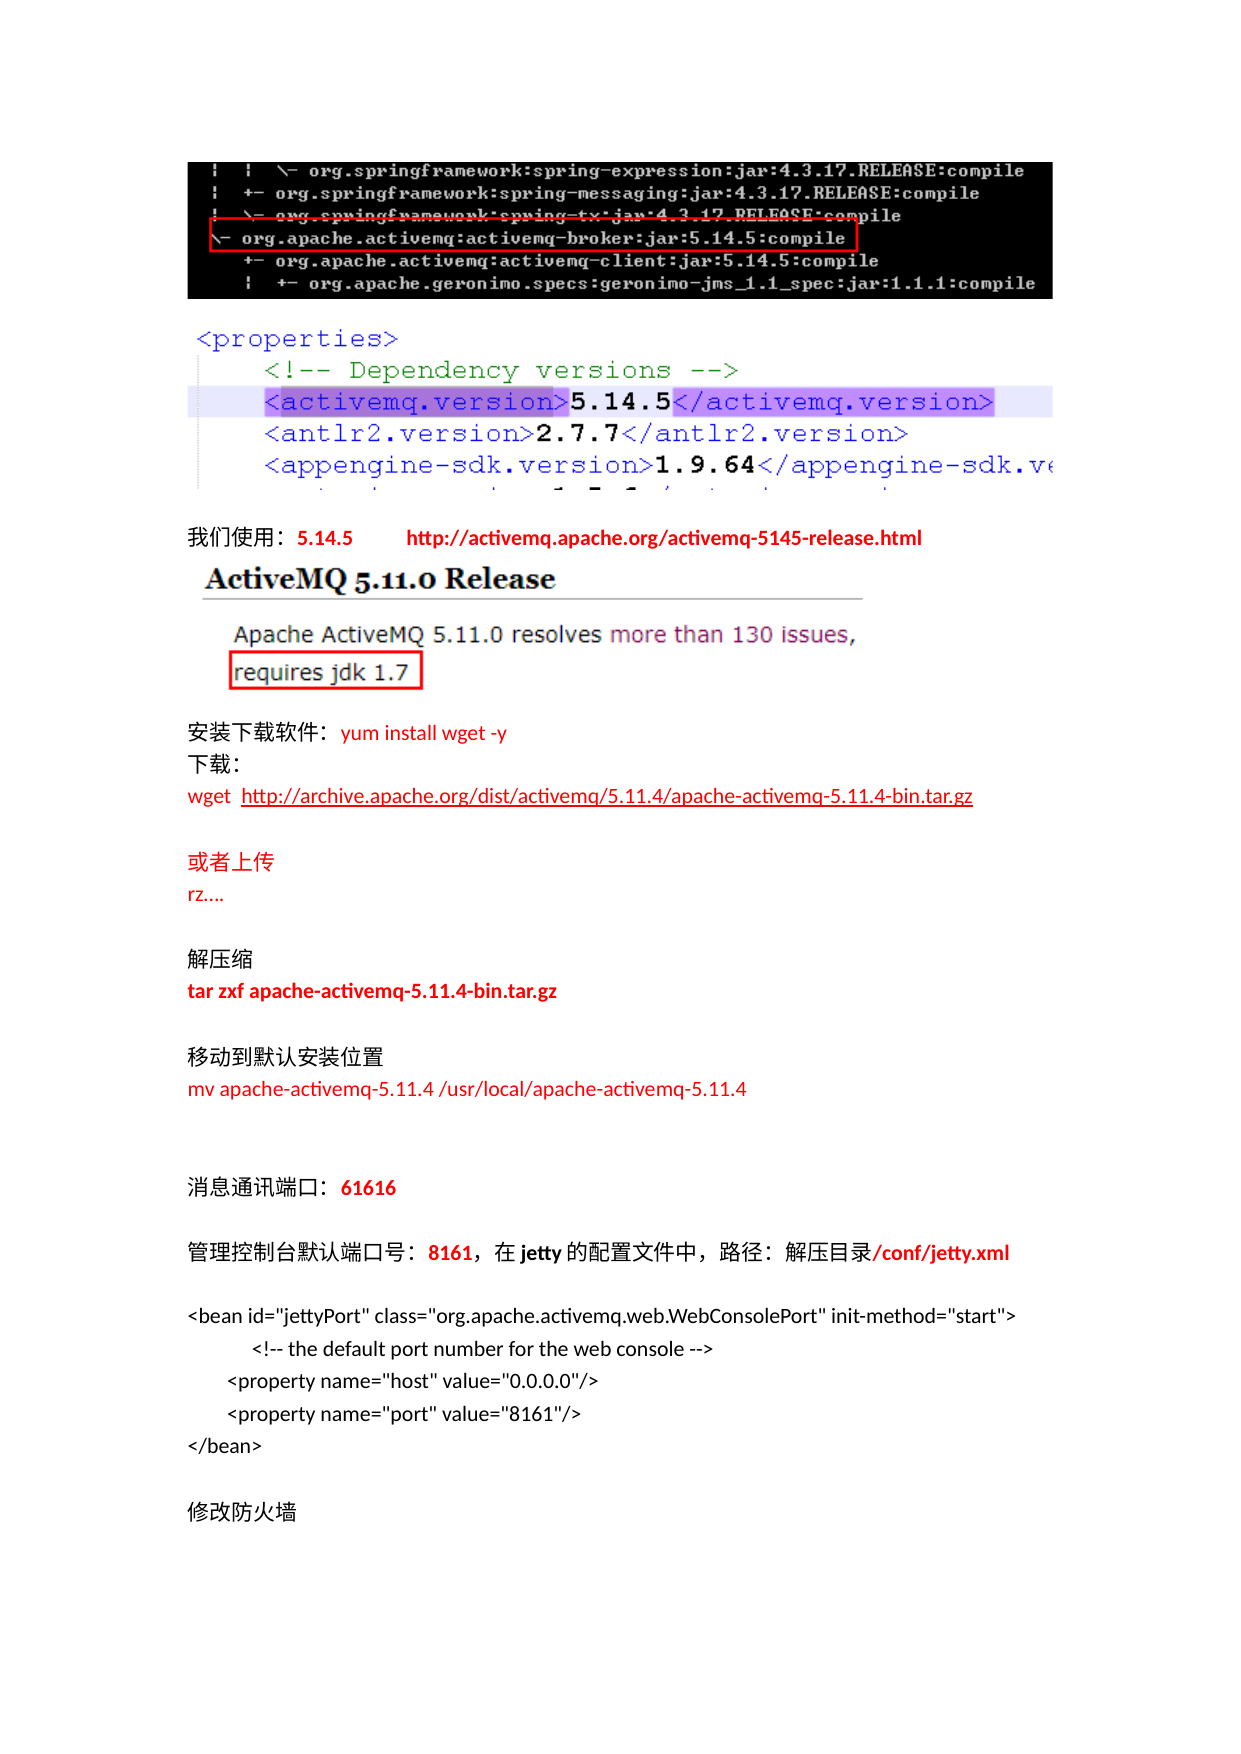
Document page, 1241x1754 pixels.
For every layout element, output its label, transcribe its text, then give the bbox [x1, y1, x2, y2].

picture [187, 552, 863, 698]
text <property name="port" value="8161"/> [187, 1397, 1053, 1429]
text <!-- the default port number for the web console --> [187, 1332, 1053, 1364]
text 管理控制台默认端口号：8161，在jetty的配置文件中，路径：解压目录/conf/jetty.xml [187, 1234, 1053, 1267]
text 移动到默认安装位置 [187, 1039, 1053, 1072]
text tar zxf apache-activemq-5.11.4-bin.tar.gz [187, 974, 1053, 1007]
text </bean> [187, 1429, 1053, 1462]
text 修改防火墙 [187, 1494, 1053, 1527]
text 安装下载软件：yum install wget -y [187, 714, 1053, 747]
picture [187, 162, 1053, 299]
text wget http://archive.apache.org/dist/activemq/5.11.4/apache-activemq-5.11.4-bin.tar.gz [187, 779, 1053, 812]
text 或者上传 [187, 844, 1053, 877]
text 解压缩 [187, 942, 1053, 974]
text 下载： [187, 747, 1053, 779]
picture [187, 324, 1053, 490]
text mv apache-activemq-5.11.4 /usr/local/apache-activemq-5.11.4 [187, 1072, 1053, 1104]
text 消息通讯端口：61616 [187, 1169, 1053, 1202]
text rz…. [187, 877, 1053, 909]
text <property name="host" value="0.0.0.0"/> [187, 1364, 1053, 1397]
text 我们使用：5.14.5 http://activemq.apache.org/activemq-5145-release.html [187, 519, 1053, 552]
text <bean id="jettyPort" class="org.apache.activemq.web.WebConsolePort" init-method="start"> [187, 1299, 1053, 1332]
